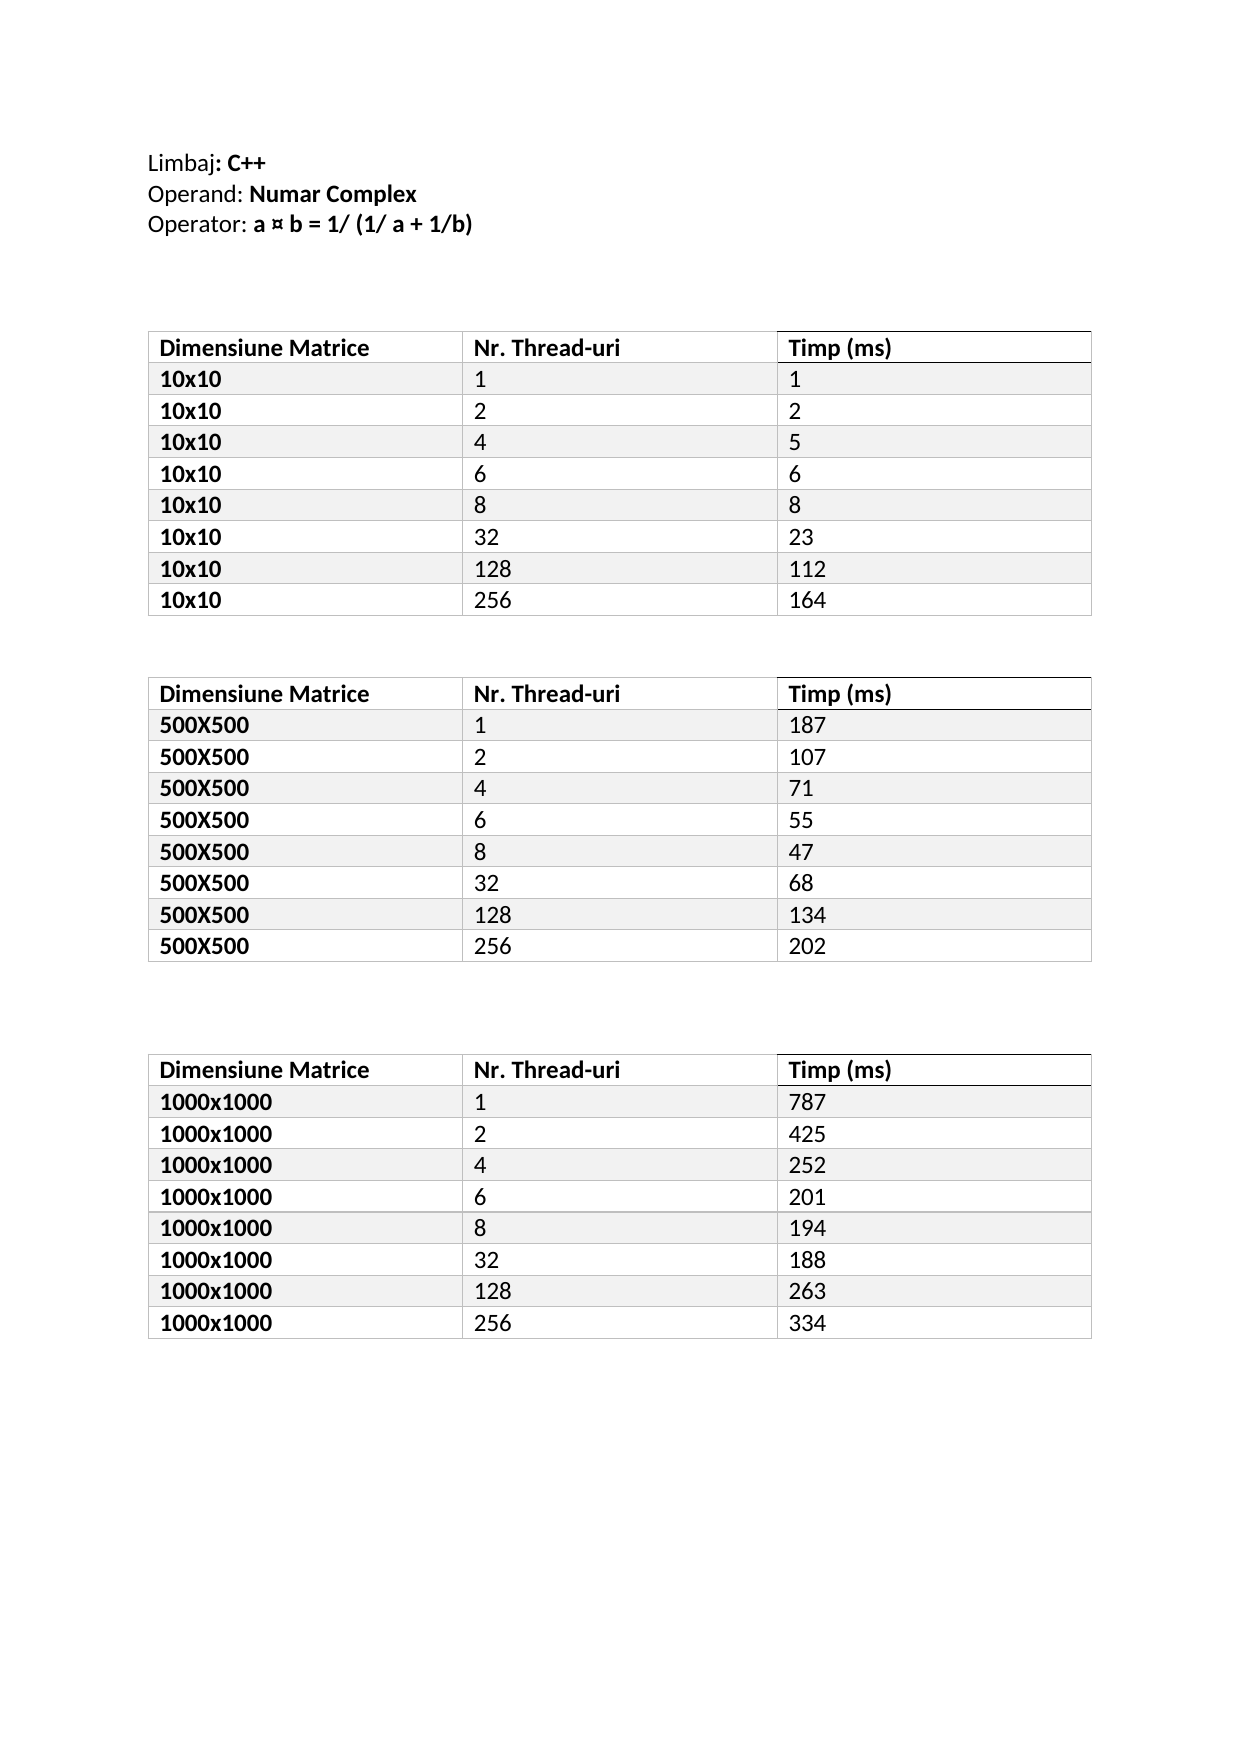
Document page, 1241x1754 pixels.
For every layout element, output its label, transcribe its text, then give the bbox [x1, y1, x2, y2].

table_cell 500X500 [149, 930, 462, 961]
table_cell 10x10 [149, 553, 462, 583]
table_cell 128 [463, 1276, 777, 1306]
table_cell 6 [463, 1181, 777, 1211]
table_cell 1 [778, 363, 1091, 394]
table_cell 1000x1000 [149, 1149, 462, 1180]
table_cell 500X500 [149, 773, 462, 803]
table_cell 32 [463, 1244, 777, 1274]
table_cell 500X500 [149, 836, 462, 866]
table_cell 1000x1000 [149, 1307, 462, 1338]
table_cell 8 [463, 1213, 777, 1243]
table_cell 8 [463, 490, 777, 520]
table_cell 194 [778, 1213, 1091, 1243]
table_cell 1000x1000 [149, 1086, 462, 1117]
table_cell 1000x1000 [149, 1276, 462, 1306]
table_cell 256 [463, 584, 777, 615]
table_cell 1000x1000 [149, 1118, 462, 1148]
table_cell 32 [463, 867, 777, 898]
table_cell 787 [778, 1086, 1091, 1117]
table_cell 188 [778, 1244, 1091, 1274]
table_cell 134 [778, 899, 1091, 929]
table_cell 10x10 [149, 490, 462, 520]
table_cell 6 [463, 458, 777, 488]
table_cell 500X500 [149, 710, 462, 740]
table_cell 1 [463, 710, 777, 740]
table_cell 47 [778, 836, 1091, 866]
table_cell 1000x1000 [149, 1181, 462, 1211]
table_header Timp (ms) [778, 332, 1091, 362]
table_cell 10x10 [149, 426, 462, 457]
table_cell 2 [463, 395, 777, 425]
table_cell 201 [778, 1181, 1091, 1211]
table_cell 2 [463, 741, 777, 772]
table_cell 1 [463, 1086, 777, 1117]
table_cell 334 [778, 1307, 1091, 1338]
table_cell 202 [778, 930, 1091, 961]
table_cell 1000x1000 [149, 1244, 462, 1274]
table_cell 4 [463, 426, 777, 457]
table_cell 5 [778, 426, 1091, 457]
table_cell 187 [778, 710, 1091, 740]
table_cell 10x10 [149, 458, 462, 488]
table_cell 128 [463, 553, 777, 583]
table_header Nr. Thread-uri [463, 332, 777, 362]
table_cell 263 [778, 1276, 1091, 1306]
table_cell 112 [778, 553, 1091, 583]
table_cell 6 [463, 804, 777, 835]
table_cell 252 [778, 1149, 1091, 1180]
table_cell 2 [463, 1118, 777, 1148]
table_cell 500X500 [149, 899, 462, 929]
table_cell 425 [778, 1118, 1091, 1148]
table_header Dimensiune Matrice [149, 678, 462, 708]
table_header Dimensiune Matrice [149, 1055, 462, 1085]
table_cell 4 [463, 1149, 777, 1180]
text Limbaj: C++ [148, 148, 1093, 178]
table_cell 32 [463, 521, 777, 552]
table_cell 68 [778, 867, 1091, 898]
table_cell 164 [778, 584, 1091, 615]
text Operand: Numar Complex [148, 178, 1093, 209]
table_header Dimensiune Matrice [149, 332, 462, 362]
table_cell 4 [463, 773, 777, 803]
table_cell 500X500 [149, 741, 462, 772]
table_cell 10x10 [149, 521, 462, 552]
table_cell 23 [778, 521, 1091, 552]
table_cell 1000x1000 [149, 1213, 462, 1243]
table_cell 256 [463, 930, 777, 961]
table_cell 256 [463, 1307, 777, 1338]
text Operator: a ¤ b = 1/ (1/ a + 1/b) [148, 209, 1093, 239]
table_cell 107 [778, 741, 1091, 772]
table_cell 10x10 [149, 584, 462, 615]
table_cell 6 [778, 458, 1091, 488]
table_header Timp (ms) [778, 678, 1091, 708]
table_cell 2 [778, 395, 1091, 425]
table_cell 8 [778, 490, 1091, 520]
table_cell 10x10 [149, 395, 462, 425]
table_cell 71 [778, 773, 1091, 803]
table_cell 500X500 [149, 804, 462, 835]
table_header Nr. Thread-uri [463, 678, 777, 708]
table_header Nr. Thread-uri [463, 1055, 777, 1085]
table_cell 500X500 [149, 867, 462, 898]
table_header Timp (ms) [778, 1055, 1091, 1085]
table_cell 10x10 [149, 363, 462, 394]
table_cell 1 [463, 363, 777, 394]
table_cell 128 [463, 899, 777, 929]
table_cell 8 [463, 836, 777, 866]
table_cell 55 [778, 804, 1091, 835]
